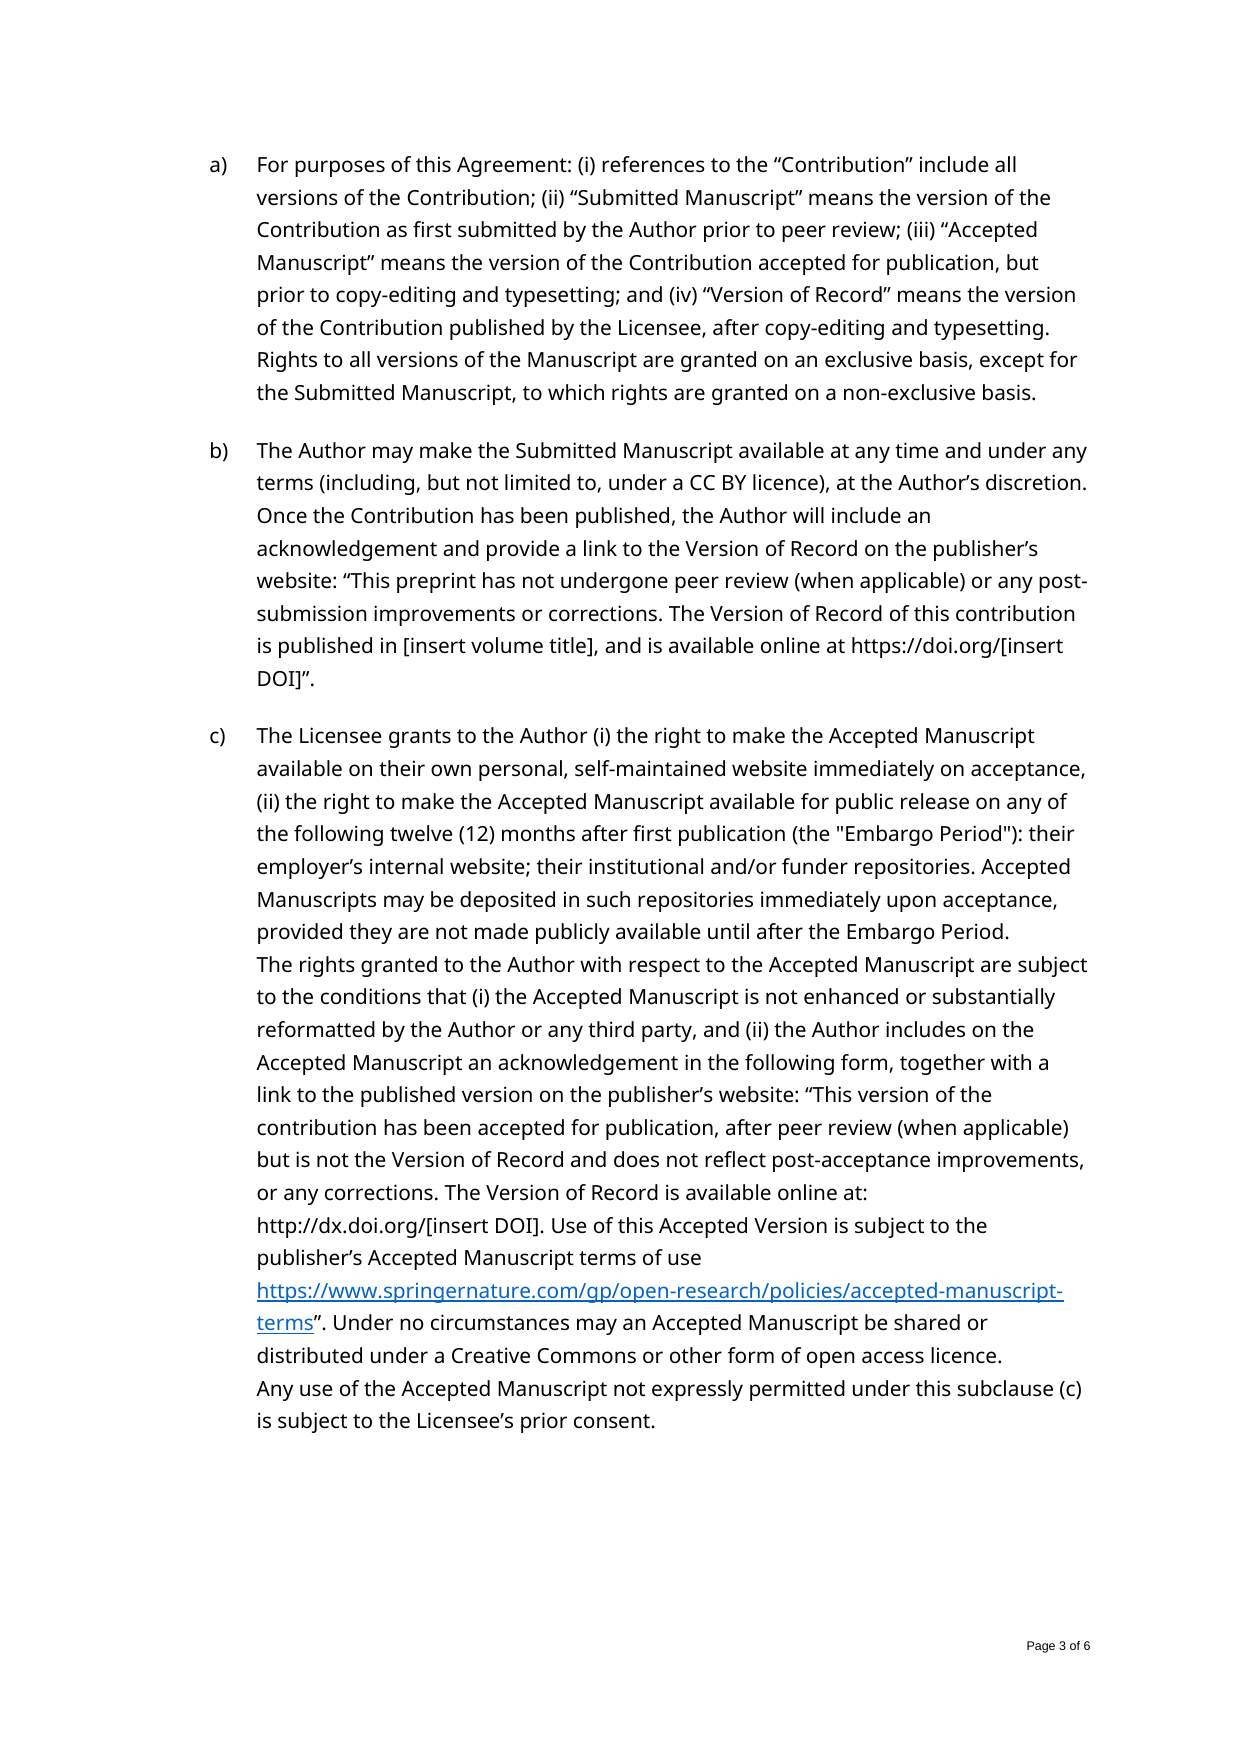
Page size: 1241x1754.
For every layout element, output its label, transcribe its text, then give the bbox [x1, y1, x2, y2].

list The Licensee grants to the Author (i) the right to make the Accepted Manuscript available on their own personal, self-maintained website immediately on acceptance, (ii) the right to make the Accepted Manuscript available for public release on any of the following twelve (12) months after first publication (the "Embargo Period"): their employer’s internal website; their institutional and/or funder repositories. Accepted Manuscripts may be deposited in such repositories immediately upon acceptance, provided they are not made publicly available until after the Embargo Period. The rights granted to the Author with respect to the Accepted Manuscript are subject to the conditions that (i) the Accepted Manuscript is not enhanced or substantially reformatted by the Author or any third party, and (ii) the Author includes on the Accepted Manuscript an acknowledgement in the following form, together with a link to the published version on the publisher’s website: “This version of the contribution has been accepted for publication, after peer review (when applicable) but is not the Version of Record and does not reflect post-acceptance improvements, or any corrections. The Version of Record is available online at: http://dx.doi.org/[insert DOI]. Use of this Accepted Version is subject to the publisher’s Accepted Manuscript terms of use https://www.springernature.com/gp/open-research/policies/accepted-manuscript-terms”. Under no circumstances may an Accepted Manuscript be shared or distributed under a Creative Commons or other form of open access licence. Any use of the Accepted Manuscript not expressly permitted under this subclause (c) is subject to the Licensee’s prior consent. [209, 722, 1090, 1435]
list The Author may make the Submitted Manuscript available at any time and under any terms (including, but not limited to, under a CC BY licence), at the Author’s discretion. Once the Contribution has been published, the Author will include an acknowledgement and provide a link to the Version of Record on the publisher’s website: “This preprint has not undergone peer review (when applicable) or any post-submission improvements or corrections. The Version of Record of this contribution is published in [insert volume title], and is available online at https://doi.org/[insert DOI]”. [209, 436, 1090, 692]
list For purposes of this Agreement: (i) references to the “Contribution” include all versions of the Contribution; (ii) “Submitted Manuscript” means the version of the Contribution as first submitted by the Author prior to peer review; (iii) “Accepted Manuscript” means the version of the Contribution accepted for publication, but prior to copy-editing and typesetting; and (iv) “Version of Record” means the version of the Contribution published by the Licensee, after copy-editing and typesetting. Rights to all versions of the Manuscript are granted on an exclusive basis, except for the Submitted Manuscript, to which rights are granted on a non-exclusive basis. [209, 150, 1090, 407]
